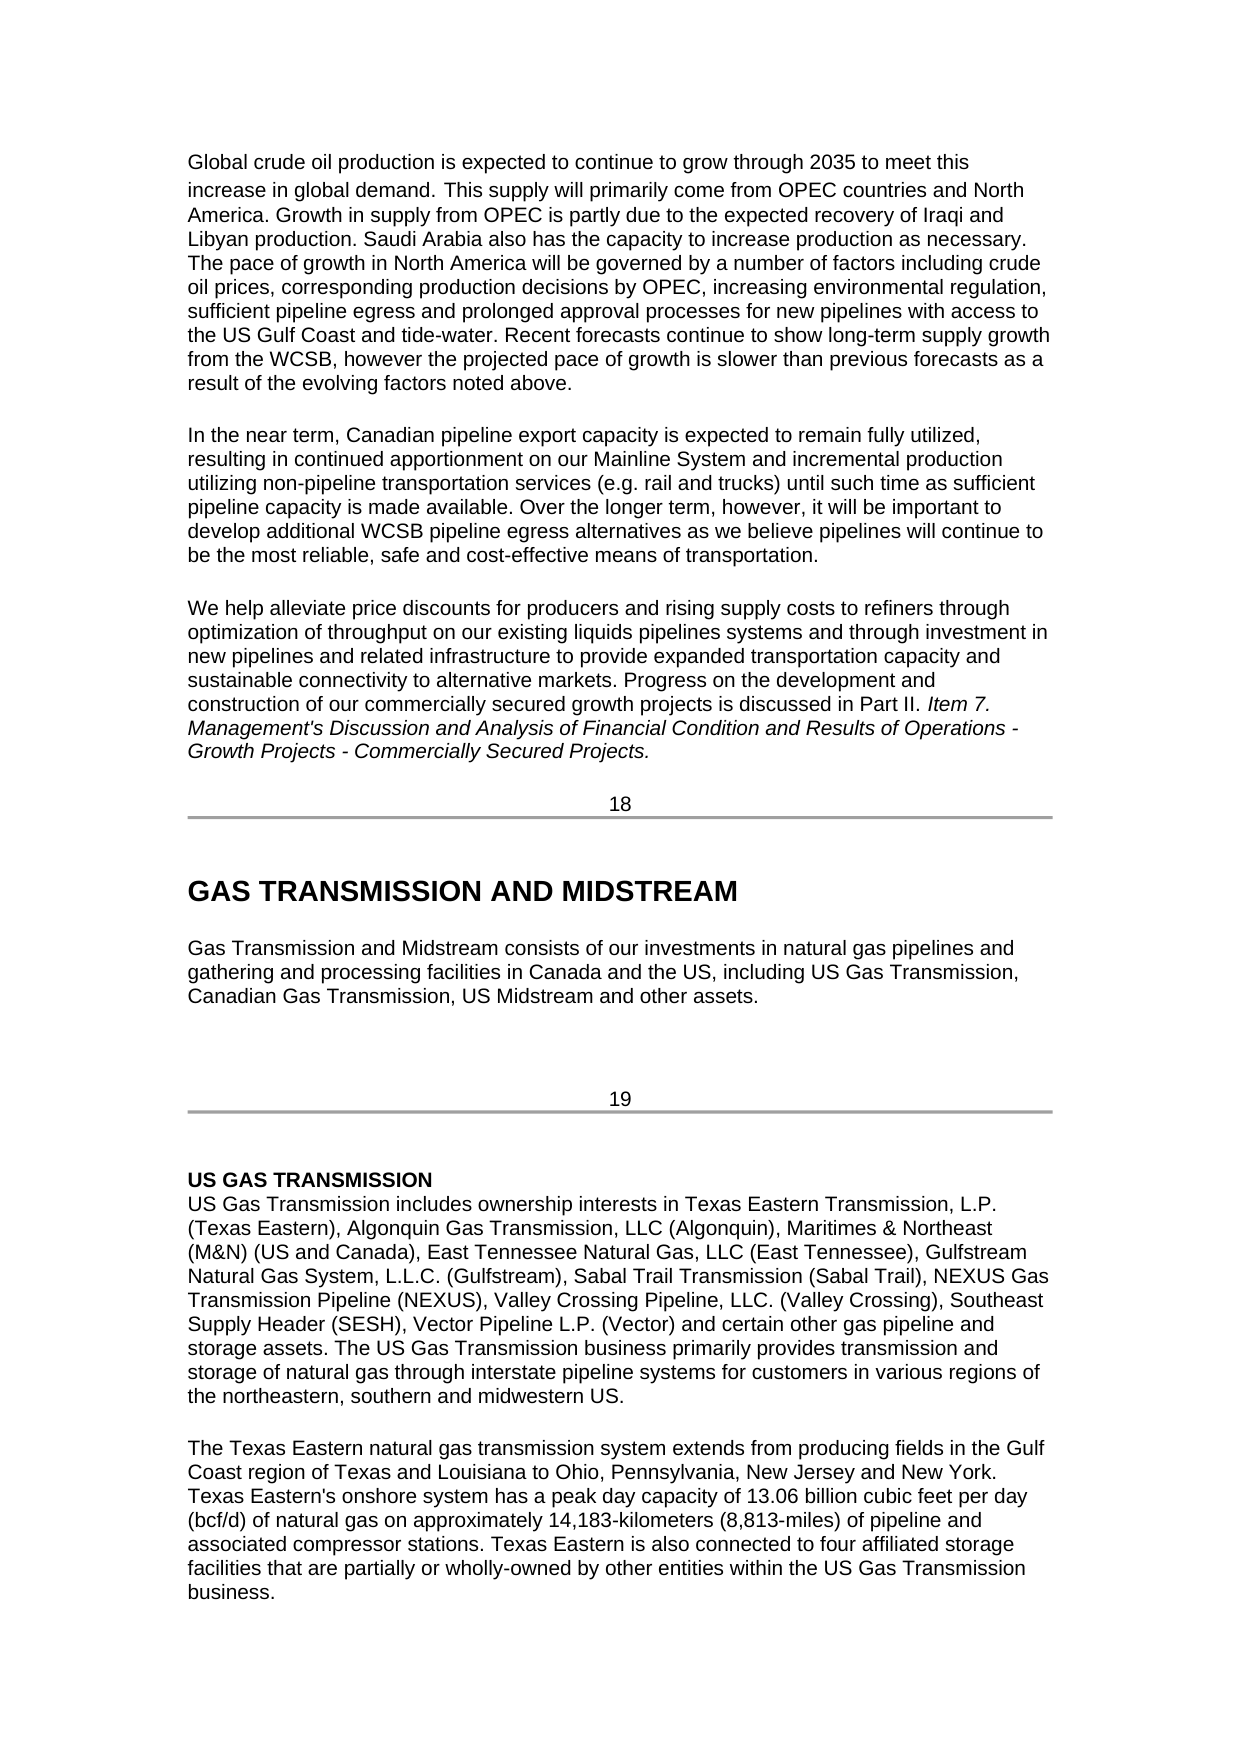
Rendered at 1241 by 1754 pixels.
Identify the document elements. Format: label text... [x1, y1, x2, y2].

text Gas Transmission and Midstream consists of our investments in natural gas pipelines and gathering and processing facilities in Canada and the US, including US Gas Transmission, Canadian Gas Transmission, US Midstream and other assets. [187, 936, 1053, 1008]
text US GAS TRANSMISSION [187, 1168, 1053, 1192]
text In the near term, Canadian pipeline export capacity is expected to remain fully utilized, resulting in continued apportionment on our Mainline System and incremental production utilizing non-pipeline transportation services (e.g. rail and trucks) until such time as sufficient pipeline capacity is made available. Over the longer term, however, it will be important to develop additional WCSB pipeline egress alternatives as we believe pipelines will continue to be the most reliable, safe and cost-effective means of transportation. [187, 423, 1053, 567]
text 18 [187, 792, 1053, 816]
text We help alleviate price discounts for producers and rising supply costs to refiners through optimization of throughput on our existing liquids pipelines systems and through investment in new pipelines and related infrastructure to provide expanded transportation capacity and sustainable connectivity to alternative markets. Progress on the development and construction of our commercially secured growth projects is discussed in Part II. Item 7. Management's Discussion and Analysis of Financial Condition and Results of Operations - Growth Projects - Commercially Secured Projects. [187, 596, 1053, 763]
text 19 [187, 1086, 1053, 1110]
text The Texas Eastern natural gas transmission system extends from producing fields in the Gulf Coast region of Texas and Louisiana to Ohio, Pennsylvania, New Jersey and New York. Texas Eastern's onshore system has a peak day capacity of 13.06 billion cubic feet per day (bcf/d) of natural gas on approximately 14,183-kilometers (8,813-miles) of pipeline and associated compressor stations. Texas Eastern is also connected to four affiliated storage facilities that are partially or wholly-owned by other entities within the US Gas Transmission business. [187, 1436, 1053, 1604]
text GAS TRANSMISSION AND MIDSTREAM [187, 873, 1053, 907]
text US Gas Transmission includes ownership interests in Texas Eastern Transmission, L.P. (Texas Eastern), Algonquin Gas Transmission, LLC (Algonquin), Maritimes & Northeast (M&N) (US and Canada), East Tennessee Natural Gas, LLC (East Tennessee), Gulfstream Natural Gas System, L.L.C. (Gulfstream), Sabal Trail Transmission (Sabal Trail), NEXUS Gas Transmission Pipeline (NEXUS), Valley Crossing Pipeline, LLC. (Valley Crossing), Southeast Supply Header (SESH), Vector Pipeline L.P. (Vector) and certain other gas pipeline and storage assets. The US Gas Transmission business primarily provides transmission and storage of natural gas through interstate pipeline systems for customers in various regions of the northeastern, southern and midwestern US. [187, 1192, 1053, 1407]
text Global crude oil production is expected to continue to grow through 2035 to meet this increase in global demand. This supply will primarily come from OPEC countries and North America. Growth in supply from OPEC is partly due to the expected recovery of Iraqi and Libyan production. Saudi Arabia also has the capacity to increase production as necessary. The pace of growth in North America will be governed by a number of factors including crude oil prices, corresponding production decisions by OPEC, increasing environmental regulation, sufficient pipeline egress and prolonged approval processes for new pipelines with access to the US Gulf Coast and tide-water. Recent forecasts continue to show long-term supply growth from the WCSB, however the projected pace of growth is slower than previous forecasts as a result of the evolving factors noted above. [187, 150, 1053, 394]
